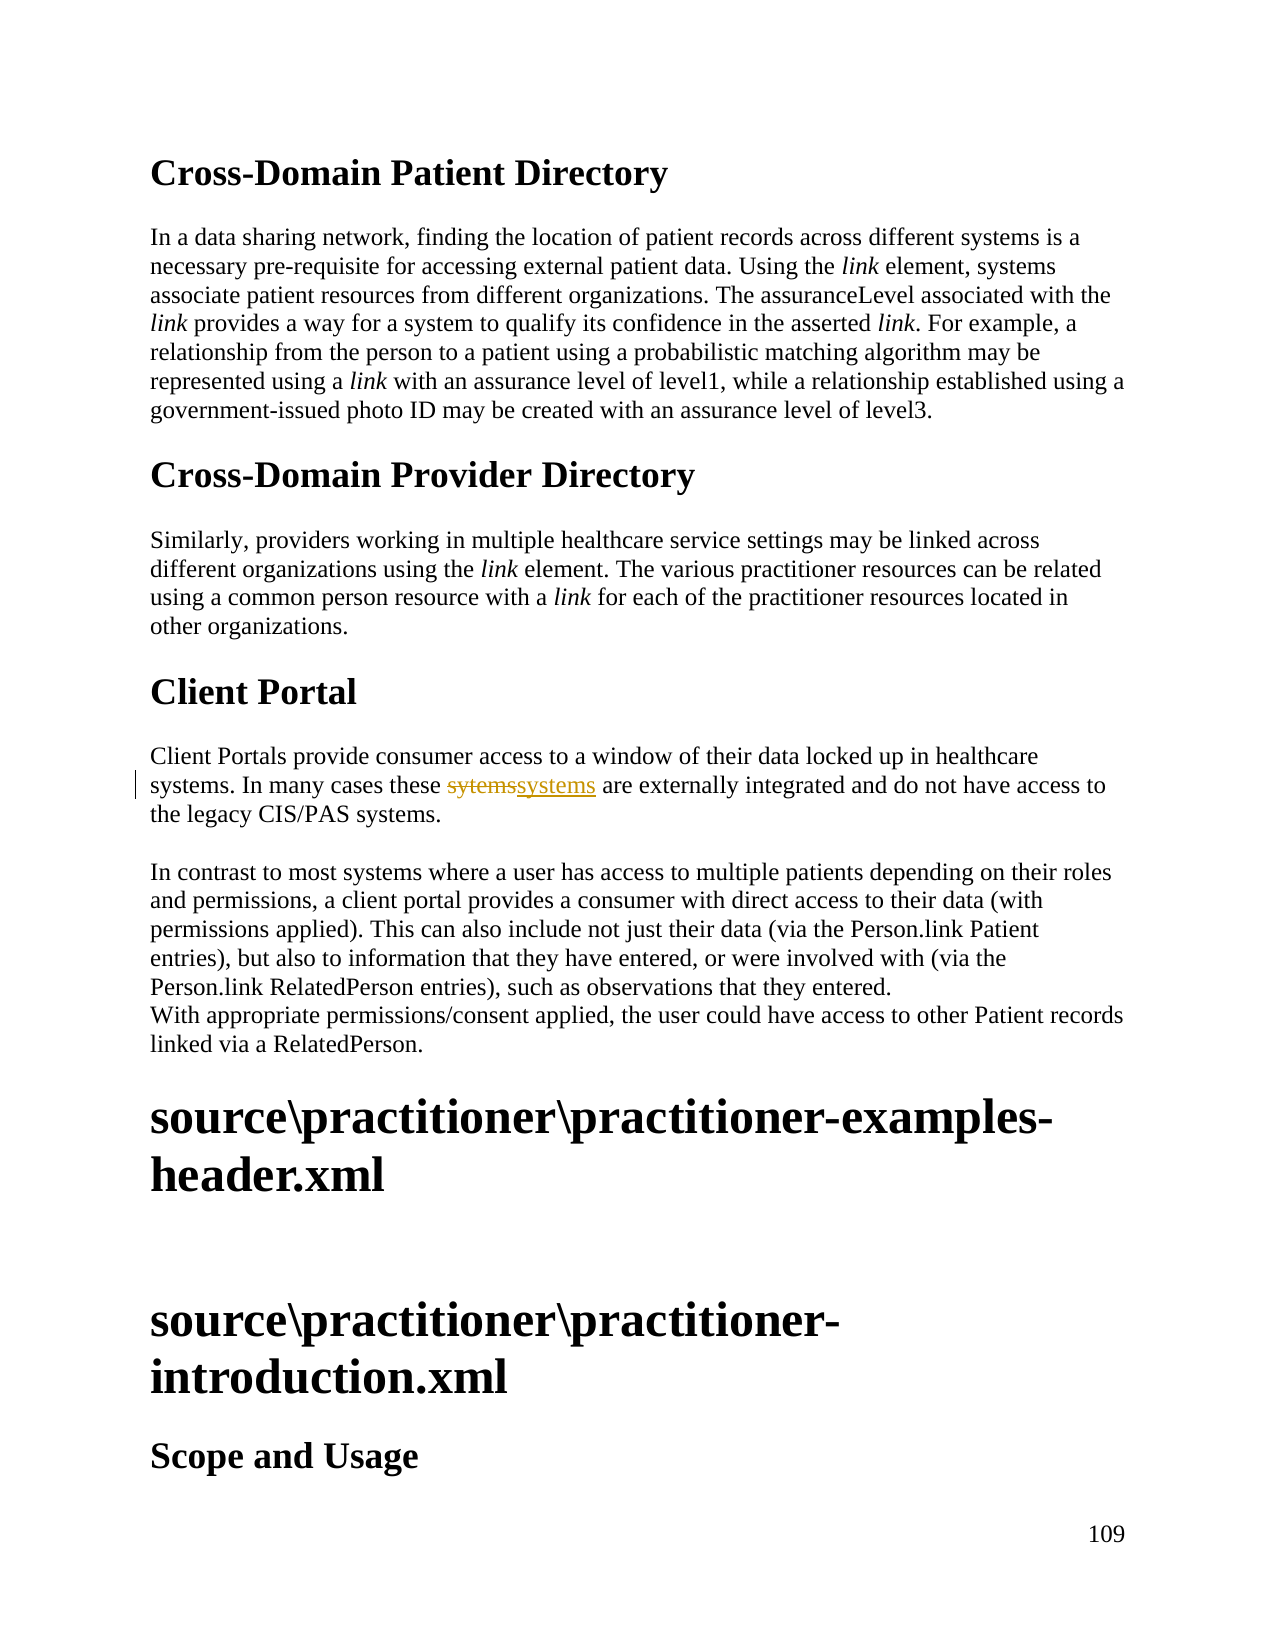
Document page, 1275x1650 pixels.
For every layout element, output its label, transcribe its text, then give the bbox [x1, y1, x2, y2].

subtitle Cross-Domain Provider Directory [150, 453, 1125, 496]
text Similarly, providers working in multiple healthcare service settings may be linked across different organizations using the link element. The various practitioner resources can be related using a common person resource with a link for each of the practitioner resources located in other organizations. [150, 525, 1125, 640]
subtitle Cross-Domain Patient Directory [150, 150, 1125, 193]
subtitle Scope and Usage [150, 1433, 1125, 1477]
subtitle Client Portal [150, 669, 1125, 712]
subtitle source\practitioner\practitioner-examples-header.xml [150, 1087, 1125, 1202]
text In contrast to most systems where a user has access to multiple patients depending on their roles and permissions, a client portal provides a consumer with direct access to their data (with permissions applied). This can also include not just their data (via the Person.link Patient entries), but also to information that they have entered, or were involved with (via the Person.link RelatedPerson entries), such as observations that they entered. With appropriate permissions/consent applied, the user could have access to other Patient records linked via a RelatedPerson. [150, 857, 1125, 1058]
subtitle source\practitioner\practitioner-introduction.xml [150, 1289, 1125, 1404]
text In a data sharing network, finding the location of patient records across different systems is a necessary pre-requisite for accessing external patient data. Using the link element, systems associate patient resources from different organizations. The assuranceLevel associated with the link provides a way for a system to qualify its confidence in the asserted link. For example, a relationship from the person to a patient using a probabilistic matching algorithm may be represented using a link with an assurance level of level1, while a relationship established using a government-issued photo ID may be created with an assurance level of level3. [150, 222, 1125, 423]
text Client Portals provide consumer access to a window of their data locked up in healthcare systems. In many cases these are externally integrated and do not have access to the legacy CIS/PAS systems. [150, 741, 1125, 828]
